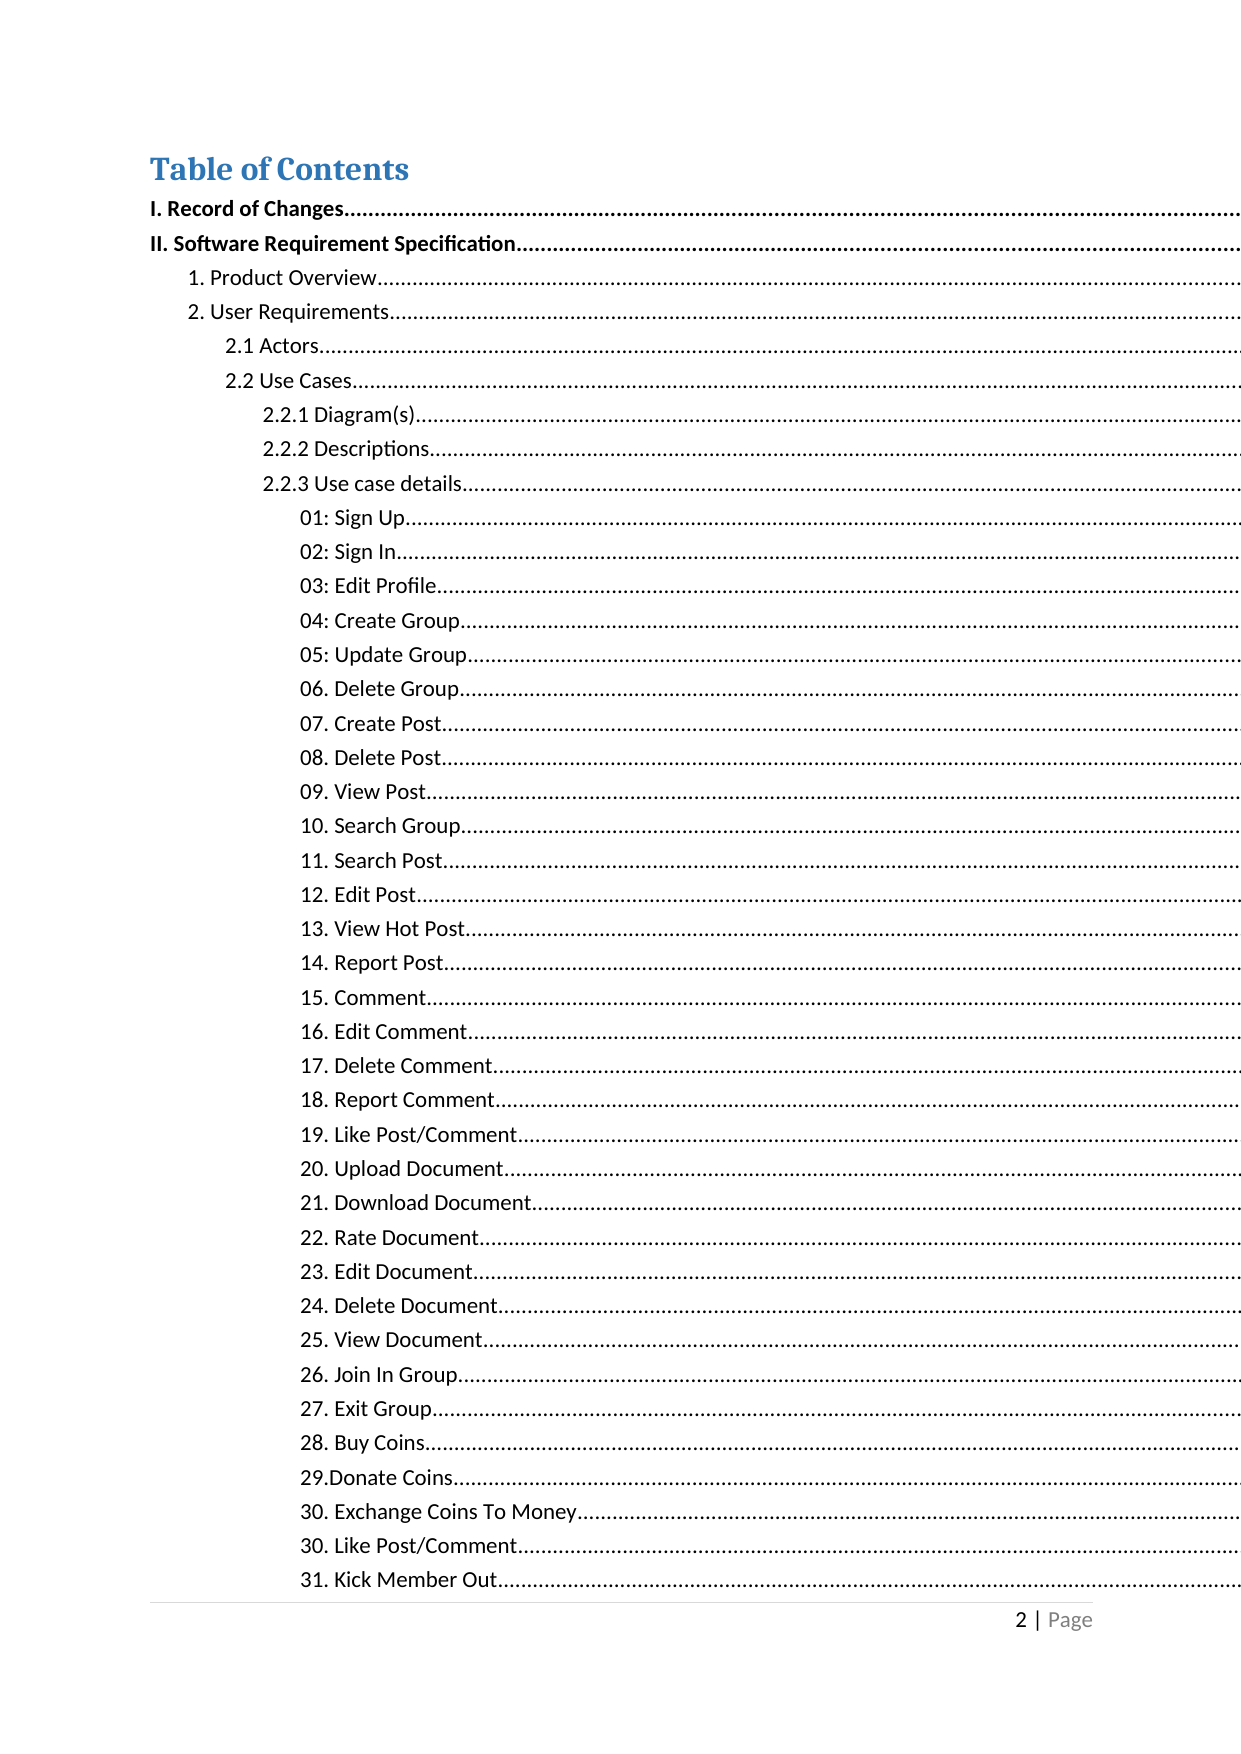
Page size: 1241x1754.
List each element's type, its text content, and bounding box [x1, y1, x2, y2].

text Table of Contents [150, 150, 1093, 188]
